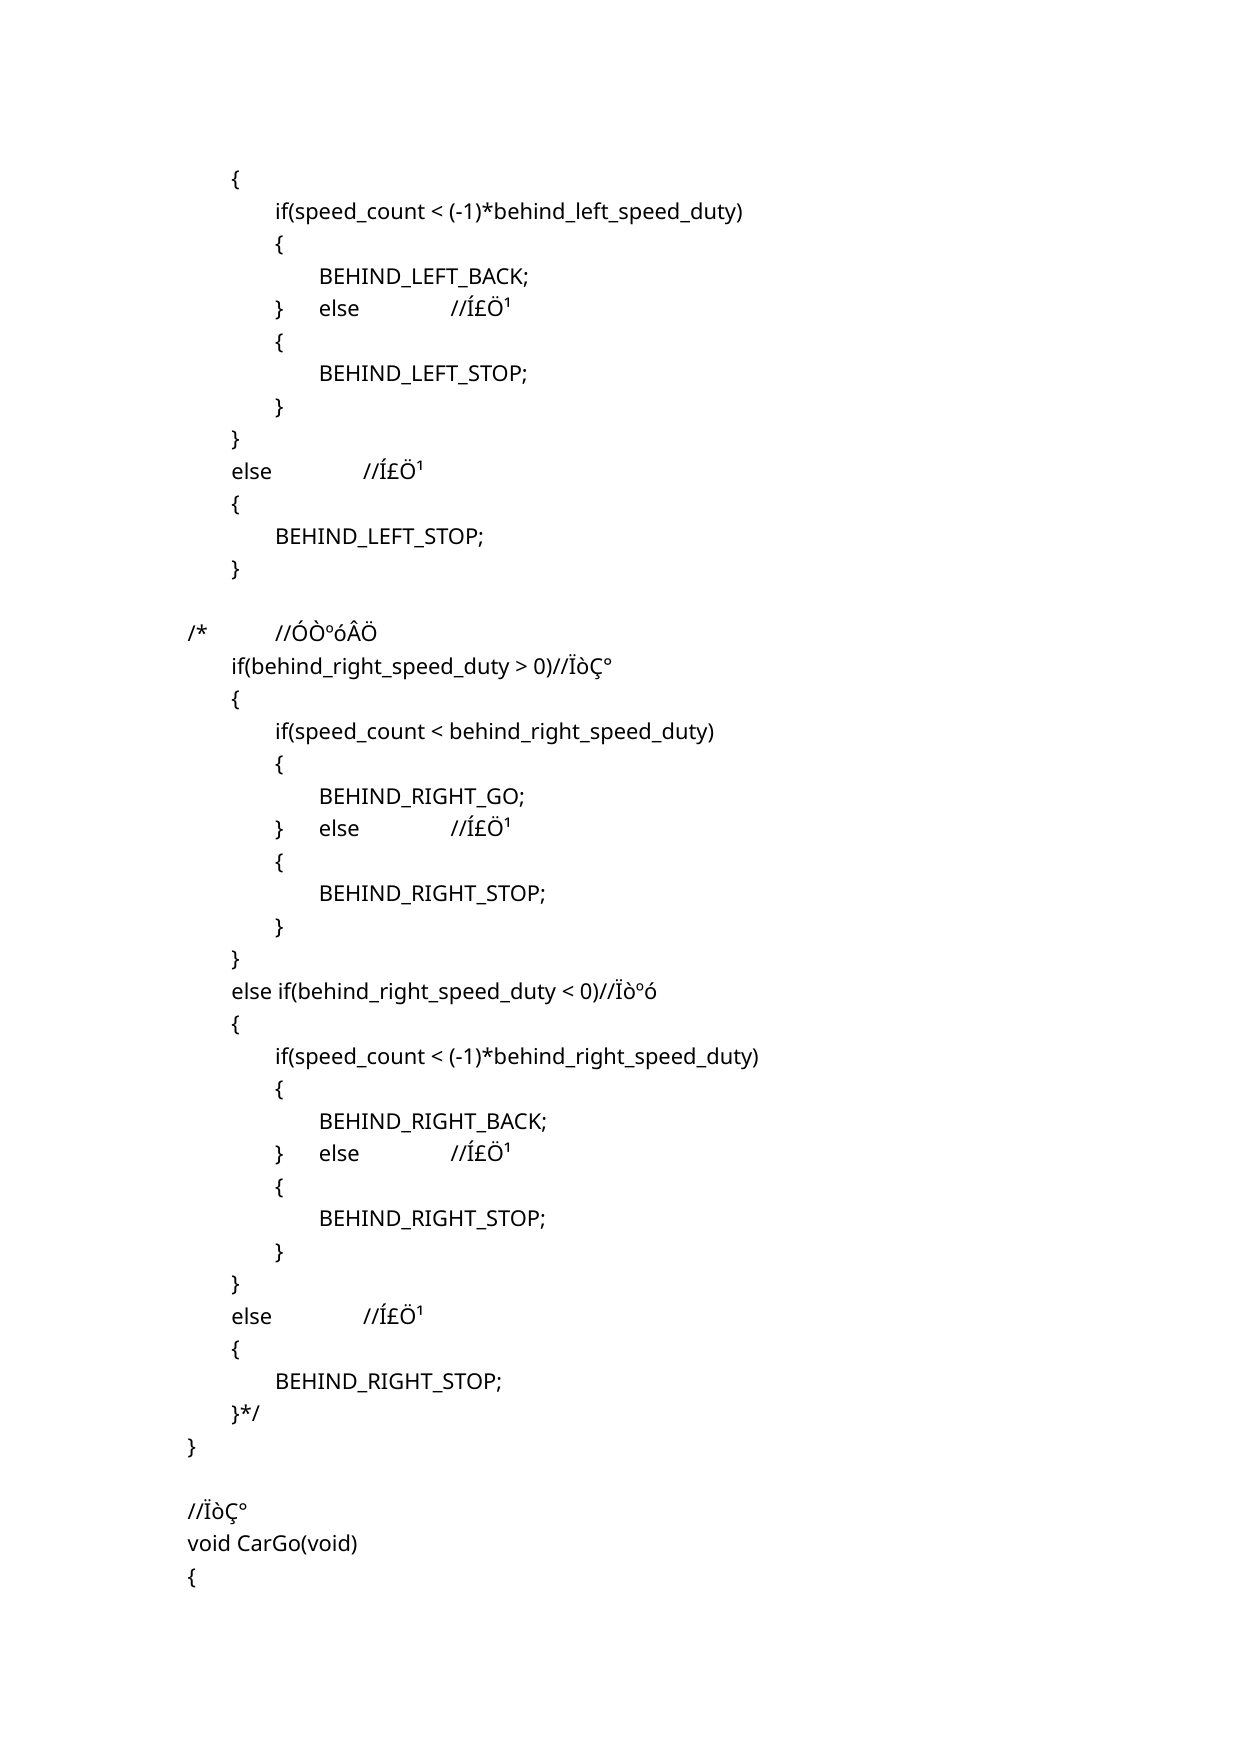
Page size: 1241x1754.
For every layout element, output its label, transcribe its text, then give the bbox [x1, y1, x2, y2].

text } [187, 552, 1053, 584]
text { [187, 1559, 1053, 1592]
text if(speed_count < behind_right_speed_duty) [187, 714, 1053, 747]
text { [187, 1007, 1053, 1039]
text //ÏòÇ° [187, 1494, 1053, 1527]
text { [187, 1332, 1053, 1364]
text } [187, 389, 1053, 422]
text BEHIND_LEFT_STOP; [187, 519, 1053, 552]
text BEHIND_LEFT_BACK; [187, 259, 1053, 292]
text } [187, 1234, 1053, 1267]
text } else //Í£Ö¹ [187, 1137, 1053, 1169]
text else if(behind_right_speed_duty < 0)//Ïòºó [187, 974, 1053, 1007]
text else //Í£Ö¹ [187, 1299, 1053, 1332]
text { [187, 747, 1053, 779]
text { [187, 324, 1053, 357]
text { [187, 844, 1053, 877]
text if(speed_count < (-1)*behind_left_speed_duty) [187, 194, 1053, 227]
text /* //ÓÒºóÂÖ [187, 617, 1053, 649]
text } [187, 422, 1053, 454]
text BEHIND_RIGHT_STOP; [187, 1202, 1053, 1234]
text } [187, 1429, 1053, 1462]
text { [187, 1072, 1053, 1104]
text } [187, 909, 1053, 942]
text }*/ [187, 1397, 1053, 1429]
text BEHIND_RIGHT_STOP; [187, 877, 1053, 909]
text BEHIND_RIGHT_GO; [187, 779, 1053, 812]
text } else //Í£Ö¹ [187, 812, 1053, 844]
text BEHIND_RIGHT_STOP; [187, 1364, 1053, 1397]
text BEHIND_RIGHT_BACK; [187, 1104, 1053, 1137]
text else //Í£Ö¹ [187, 454, 1053, 487]
text { [187, 162, 1053, 194]
text } [187, 1267, 1053, 1299]
text } [187, 942, 1053, 974]
text BEHIND_LEFT_STOP; [187, 357, 1053, 389]
text void CarGo(void) [187, 1527, 1053, 1559]
text { [187, 487, 1053, 519]
text if(speed_count < (-1)*behind_right_speed_duty) [187, 1039, 1053, 1072]
text if(behind_right_speed_duty > 0)//ÏòÇ° [187, 649, 1053, 682]
text { [187, 1169, 1053, 1202]
text { [187, 682, 1053, 714]
text { [187, 227, 1053, 259]
text } else //Í£Ö¹ [187, 292, 1053, 324]
